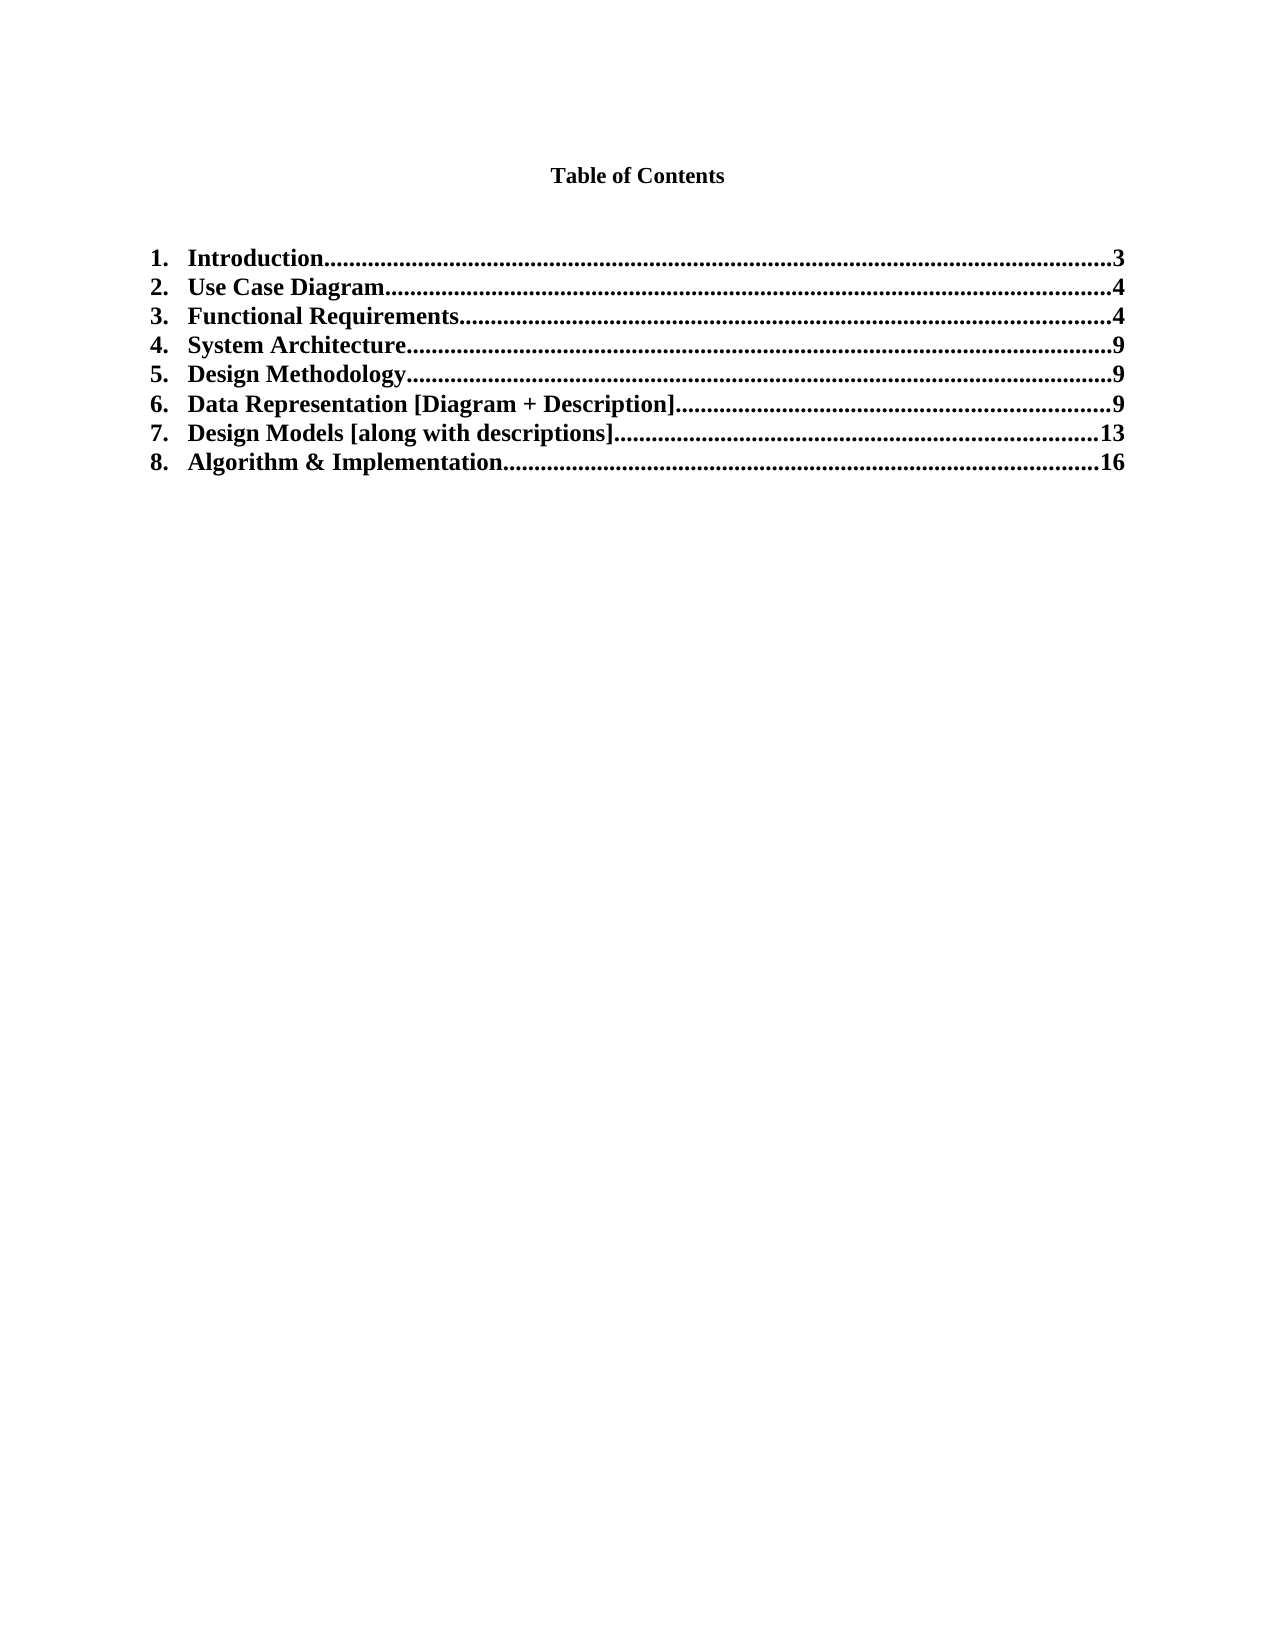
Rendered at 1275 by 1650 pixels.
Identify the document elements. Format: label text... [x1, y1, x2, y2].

text 6. Data Representation [Diagram + Description] 9 [150, 394, 1125, 417]
text Table of Contents [150, 162, 1125, 189]
text 8. Algorithm & Implementation 16 [150, 452, 1125, 475]
text 4. System Architecture 9 [150, 335, 1125, 358]
text 5. Design Methodology 9 [150, 364, 1125, 387]
text 3. Functional Requirements 4 [150, 306, 1125, 329]
text 7. Design Models [along with descriptions] 13 [150, 423, 1125, 446]
text 2. Use Case Diagram 4 [150, 277, 1125, 300]
text 1. Introduction 3 [150, 248, 1125, 271]
